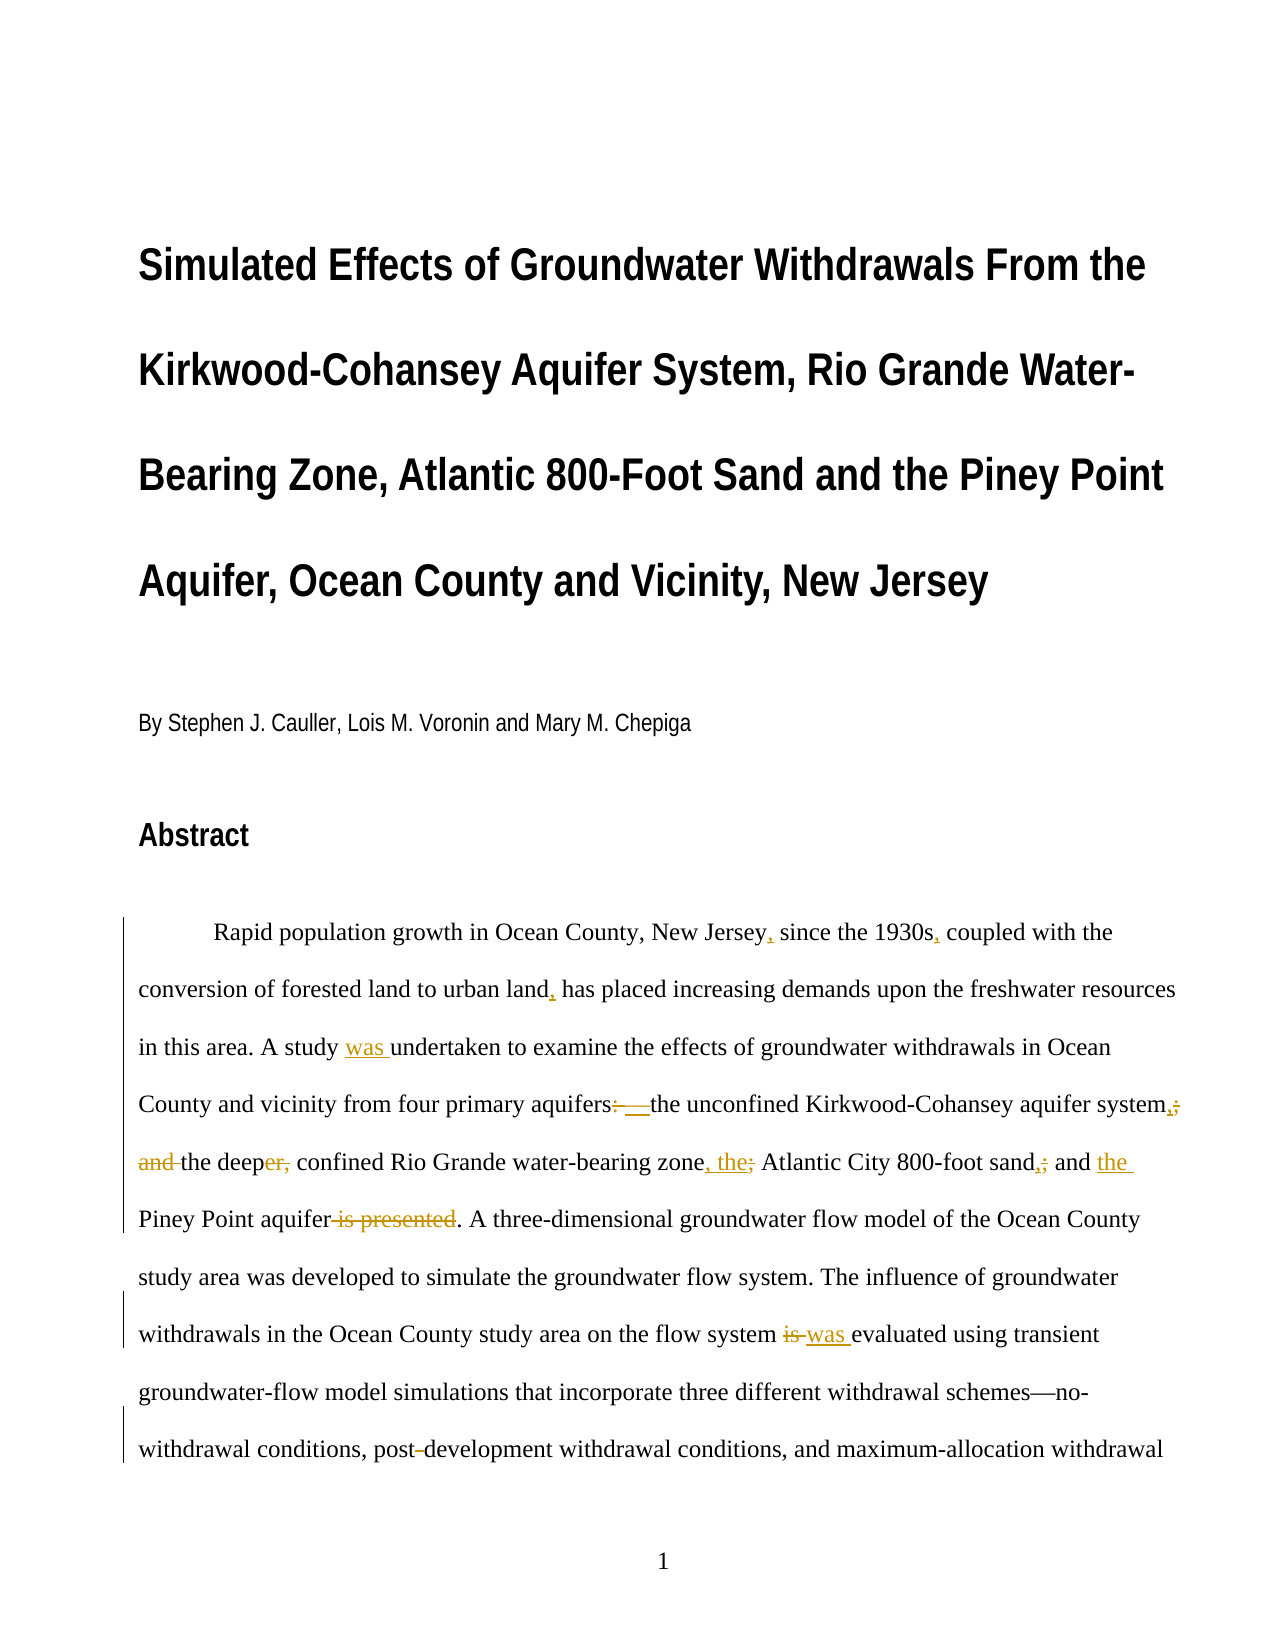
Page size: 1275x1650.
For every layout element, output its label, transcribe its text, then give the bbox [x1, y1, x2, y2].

title Simulated Effects of Groundwater Withdrawals From the Kirkwood-Cohansey Aquifer System, Rio Grande Water-Bearing Zone, Atlantic 800-Foot Sand and the Piney Point Aquifer, Ocean County and Vicinity, New Jersey [138, 237, 1185, 606]
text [138, 917, 1185, 1463]
text By Stephen J. Cauller, Lois M. Voronin and Mary M. Chepiga [138, 708, 1185, 737]
subtitle Abstract [138, 816, 1185, 854]
